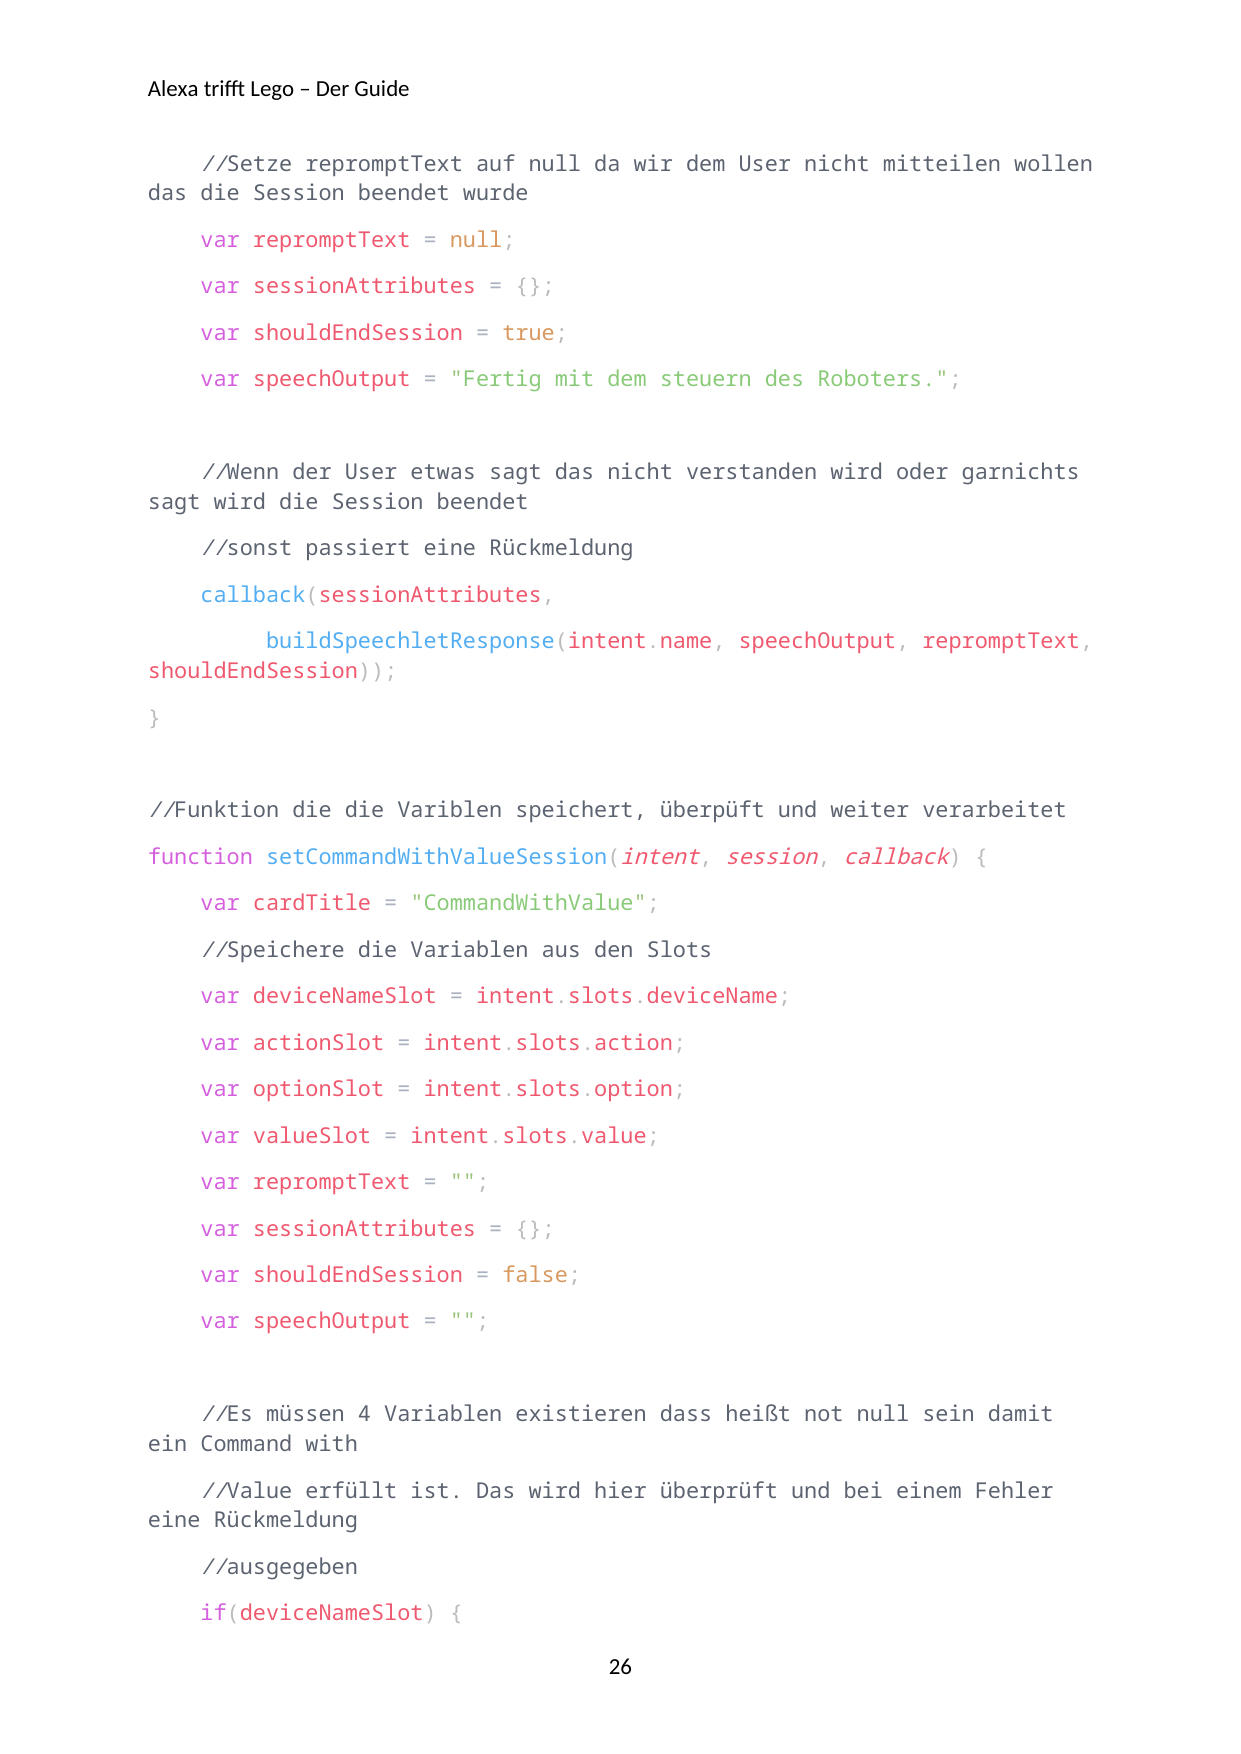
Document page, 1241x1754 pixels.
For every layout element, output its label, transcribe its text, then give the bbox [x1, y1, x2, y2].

text //ausgegeben [148, 1551, 1093, 1581]
text buildSpeechletResponse(intent.name, speechOutput, repromptText, shouldEndSession)); [148, 625, 1093, 685]
text //Es müssen 4 Variablen existieren dass heißt not null sein damit ein Command with [148, 1398, 1093, 1458]
text //Funktion die die Variblen speichert, überpüft und weiter verarbeitet [148, 794, 1093, 824]
text //Value erfüllt ist. Das wird hier überprüft und bei einem Fehler eine Rückmeldung [148, 1475, 1093, 1534]
text var speechOutput = ""; [148, 1306, 1093, 1335]
text var optionSlot = intent.slots.option; [148, 1073, 1093, 1103]
text var shouldEndSession = false; [148, 1259, 1093, 1289]
text var shouldEndSession = true; [148, 317, 1093, 347]
text } [148, 702, 1093, 731]
text var actionSlot = intent.slots.action; [148, 1027, 1093, 1057]
text var sessionAttributes = {}; [148, 270, 1093, 300]
text var cardTitle = "CommandWithValue"; [148, 887, 1093, 917]
text var speechOutput = "Fertig mit dem steuern des Roboters."; [148, 363, 1093, 393]
text //Speichere die Variablen aus den Slots [148, 934, 1093, 964]
text callback(sessionAttributes, [148, 579, 1093, 609]
text var deviceNameSlot = intent.slots.deviceName; [148, 980, 1093, 1010]
text var repromptText = null; [148, 224, 1093, 254]
text function setCommandWithValueSession(intent, session, callback) { [148, 841, 1093, 871]
text var valueSlot = intent.slots.value; [148, 1120, 1093, 1149]
text //Setze repromptText auf null da wir dem User nicht mitteilen wollen das die Session beendet wurde [148, 148, 1093, 207]
text var sessionAttributes = {}; [148, 1213, 1093, 1242]
text //Wenn der User etwas sagt das nicht verstanden wird oder garnichts sagt wird die Session beendet [148, 456, 1093, 516]
text var repromptText = ""; [148, 1166, 1093, 1196]
text //sonst passiert eine Rückmeldung [148, 532, 1093, 562]
text if(deviceNameSlot) { [148, 1597, 1093, 1627]
